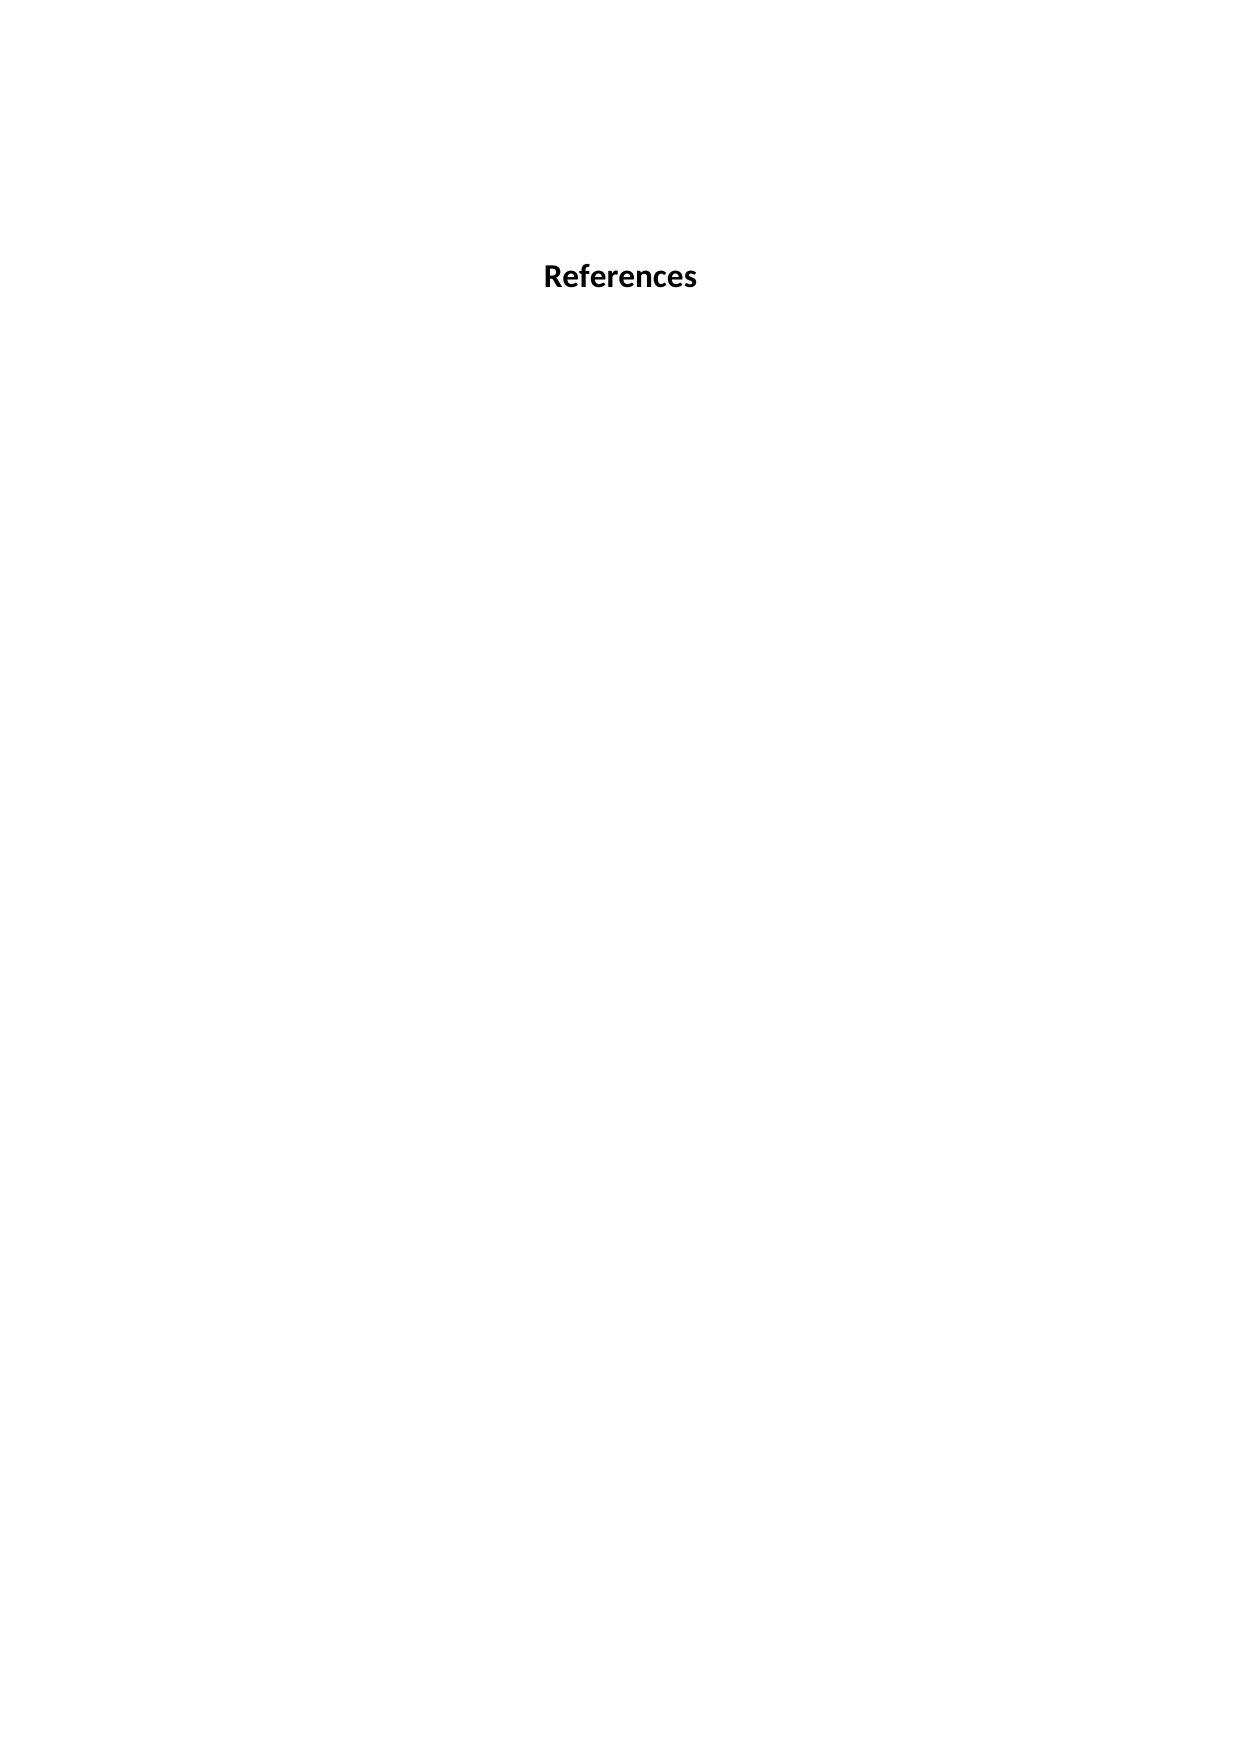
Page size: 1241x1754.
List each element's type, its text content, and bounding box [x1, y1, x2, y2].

text References [150, 255, 1090, 296]
